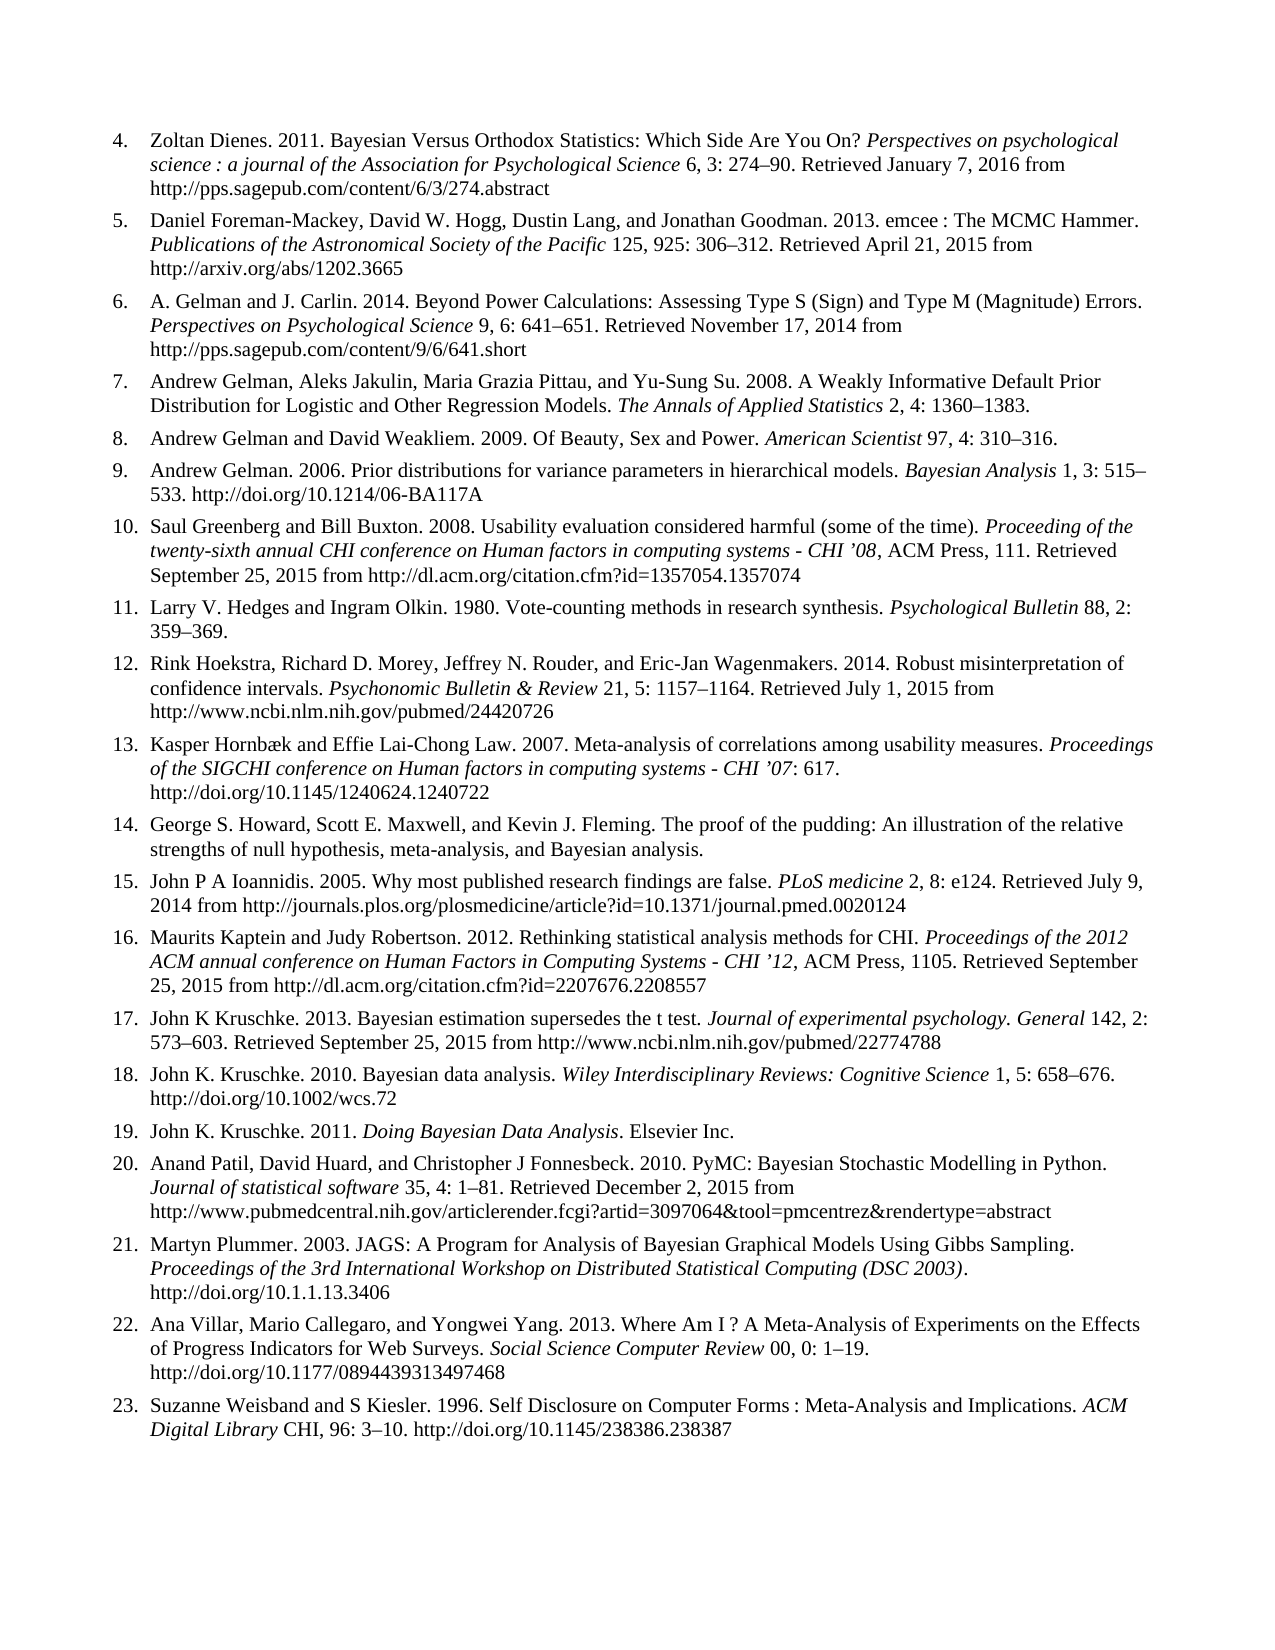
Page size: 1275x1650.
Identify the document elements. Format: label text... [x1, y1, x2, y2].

text 15. John P A Ioannidis. 2005. Why most published research findings are false. PLoS medicine 2, 8: e124. Retrieved July 9, 2014 from http://journals.plos.org/plosmedicine/article?id=10.1371/journal.pmed.0020124 [112, 869, 1162, 917]
text 11. Larry V. Hedges and Ingram Olkin. 1980. Vote-counting methods in research synthesis. Psychological Bulletin 88, 2: 359–369. [112, 595, 1162, 643]
text 9. Andrew Gelman. 2006. Prior distributions for variance parameters in hierarchical models. Bayesian Analysis 1, 3: 515–533. http://doi.org/10.1214/06-BA117A [112, 458, 1162, 506]
text 17. John K Kruschke. 2013. Bayesian estimation supersedes the t test. Journal of experimental psychology. General 142, 2: 573–603. Retrieved September 25, 2015 from http://www.ncbi.nlm.nih.gov/pubmed/22774788 [112, 1006, 1162, 1054]
text 21. Martyn Plummer. 2003. JAGS: A Program for Analysis of Bayesian Graphical Models Using Gibbs Sampling. Proceedings of the 3rd International Workshop on Distributed Statistical Computing (DSC 2003). http://doi.org/10.1.1.13.3406 [112, 1232, 1162, 1304]
text 20. Anand Patil, David Huard, and Christopher J Fonnesbeck. 2010. PyMC: Bayesian Stochastic Modelling in Python. Journal of statistical software 35, 4: 1–81. Retrieved December 2, 2015 from http://www.pubmedcentral.nih.gov/articlerender.fcgi?artid=3097064&tool=pmcentrez&rendertype=abstract [112, 1151, 1162, 1223]
text 8. Andrew Gelman and David Weakliem. 2009. Of Beauty, Sex and Power. American Scientist 97, 4: 310–316. [112, 426, 1162, 449]
text 10. Saul Greenberg and Bill Buxton. 2008. Usability evaluation considered harmful (some of the time). Proceeding of the twenty-sixth annual CHI conference on Human factors in computing systems - CHI ’08, ACM Press, 111. Retrieved September 25, 2015 from http://dl.acm.org/citation.cfm?id=1357054.1357074 [112, 514, 1162, 587]
text 16. Maurits Kaptein and Judy Robertson. 2012. Rethinking statistical analysis methods for CHI. Proceedings of the 2012 ACM annual conference on Human Factors in Computing Systems - CHI ’12, ACM Press, 1105. Retrieved September 25, 2015 from http://dl.acm.org/citation.cfm?id=2207676.2208557 [112, 925, 1162, 997]
text 19. John K. Kruschke. 2011. Doing Bayesian Data Analysis. Elsevier Inc. [112, 1119, 1162, 1143]
text 5. Daniel Foreman-Mackey, David W. Hogg, Dustin Lang, and Jonathan Goodman. 2013. emcee : The MCMC Hammer. Publications of the Astronomical Society of the Pacific 125, 925: 306–312. Retrieved April 21, 2015 from http://arxiv.org/abs/1202.3665 [112, 208, 1162, 280]
text 7. Andrew Gelman, Aleks Jakulin, Maria Grazia Pittau, and Yu-Sung Su. 2008. A Weakly Informative Default Prior Distribution for Logistic and Other Regression Models. The Annals of Applied Statistics 2, 4: 1360–1383. [112, 369, 1162, 417]
text 23. Suzanne Weisband and S Kiesler. 1996. Self Disclosure on Computer Forms : Meta-Analysis and Implications. ACM Digital Library CHI, 96: 3–10. http://doi.org/10.1145/238386.238387 [112, 1393, 1162, 1441]
text 13. Kasper Hornbæk and Effie Lai-Chong Law. 2007. Meta-analysis of correlations among usability measures. Proceedings of the SIGCHI conference on Human factors in computing systems - CHI ’07: 617. http://doi.org/10.1145/1240624.1240722 [112, 732, 1162, 804]
text 18. John K. Kruschke. 2010. Bayesian data analysis. Wiley Interdisciplinary Reviews: Cognitive Science 1, 5: 658–676. http://doi.org/10.1002/wcs.72 [112, 1062, 1162, 1110]
text 4. Zoltan Dienes. 2011. Bayesian Versus Orthodox Statistics: Which Side Are You On? Perspectives on psychological science : a journal of the Association for Psychological Science 6, 3: 274–90. Retrieved January 7, 2016 from http://pps.sagepub.com/content/6/3/274.abstract [112, 127, 1162, 200]
text 12. Rink Hoekstra, Richard D. Morey, Jeffrey N. Rouder, and Eric-Jan Wagenmakers. 2014. Robust misinterpretation of confidence intervals. Psychonomic Bulletin & Review 21, 5: 1157–1164. Retrieved July 1, 2015 from http://www.ncbi.nlm.nih.gov/pubmed/24420726 [112, 651, 1162, 723]
text 22. Ana Villar, Mario Callegaro, and Yongwei Yang. 2013. Where Am I ? A Meta-Analysis of Experiments on the Effects of Progress Indicators for Web Surveys. Social Science Computer Review 00, 0: 1–19. http://doi.org/10.1177/0894439313497468 [112, 1312, 1162, 1384]
text 14. George S. Howard, Scott E. Maxwell, and Kevin J. Fleming. The proof of the pudding: An illustration of the relative strengths of null hypothesis, meta-analysis, and Bayesian analysis. [112, 812, 1162, 861]
text 6. A. Gelman and J. Carlin. 2014. Beyond Power Calculations: Assessing Type S (Sign) and Type M (Magnitude) Errors. Perspectives on Psychological Science 9, 6: 641–651. Retrieved November 17, 2014 from http://pps.sagepub.com/content/9/6/641.short [112, 288, 1162, 361]
